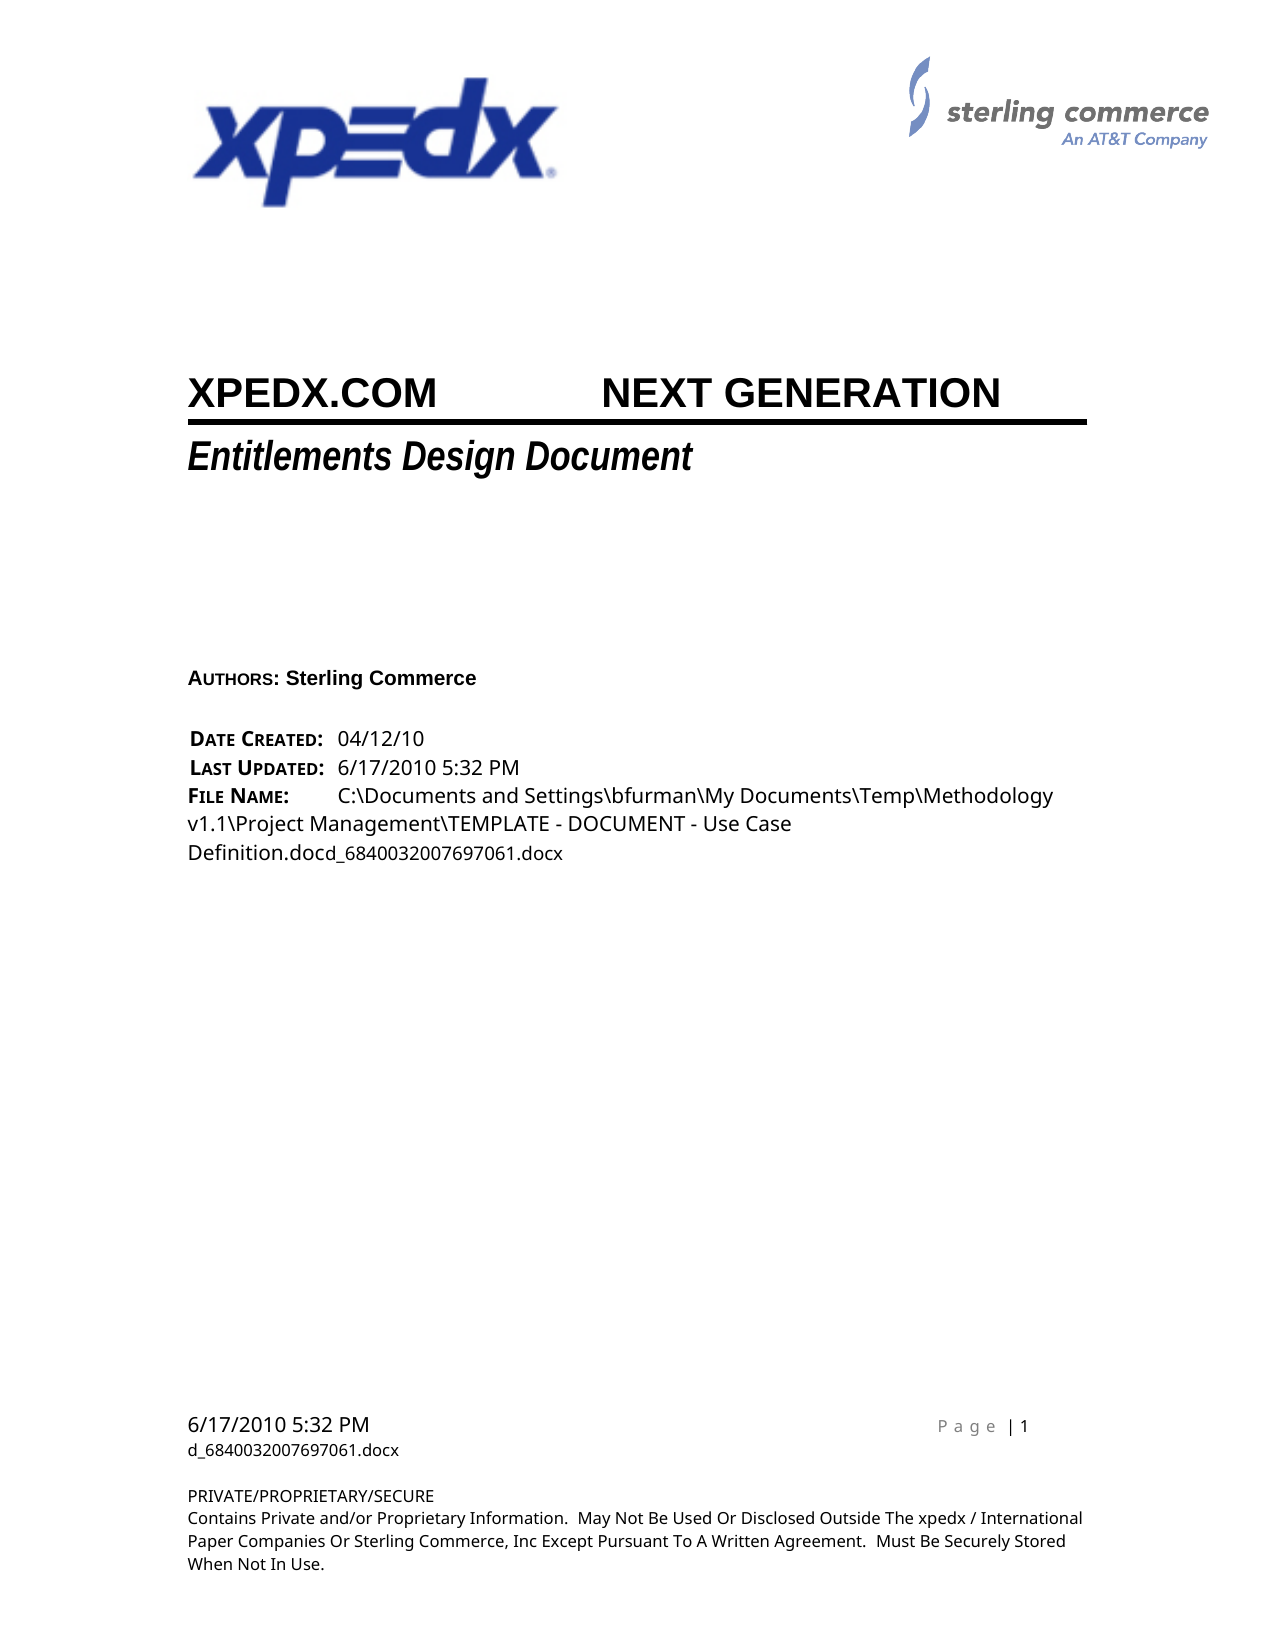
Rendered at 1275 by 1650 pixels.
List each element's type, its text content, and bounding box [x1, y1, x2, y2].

picture [908, 56, 1209, 149]
subtitle xpedx.com Next generation [187, 369, 1087, 425]
text Date Created: 04/12/10 [189, 724, 1087, 753]
text Authors: Commerce [187, 666, 1087, 689]
text Last Updated: [189, 753, 1087, 781]
text File Name: C:\Documents and Settings\bfurman\My Documents\Temp\Methodology v1.1\Project Management\TEMPLATE - DOCUMENT - Use Case Definition.doc [187, 781, 1087, 866]
subtitle Entitlements Design Document [187, 431, 1087, 479]
picture [187, 74, 597, 210]
